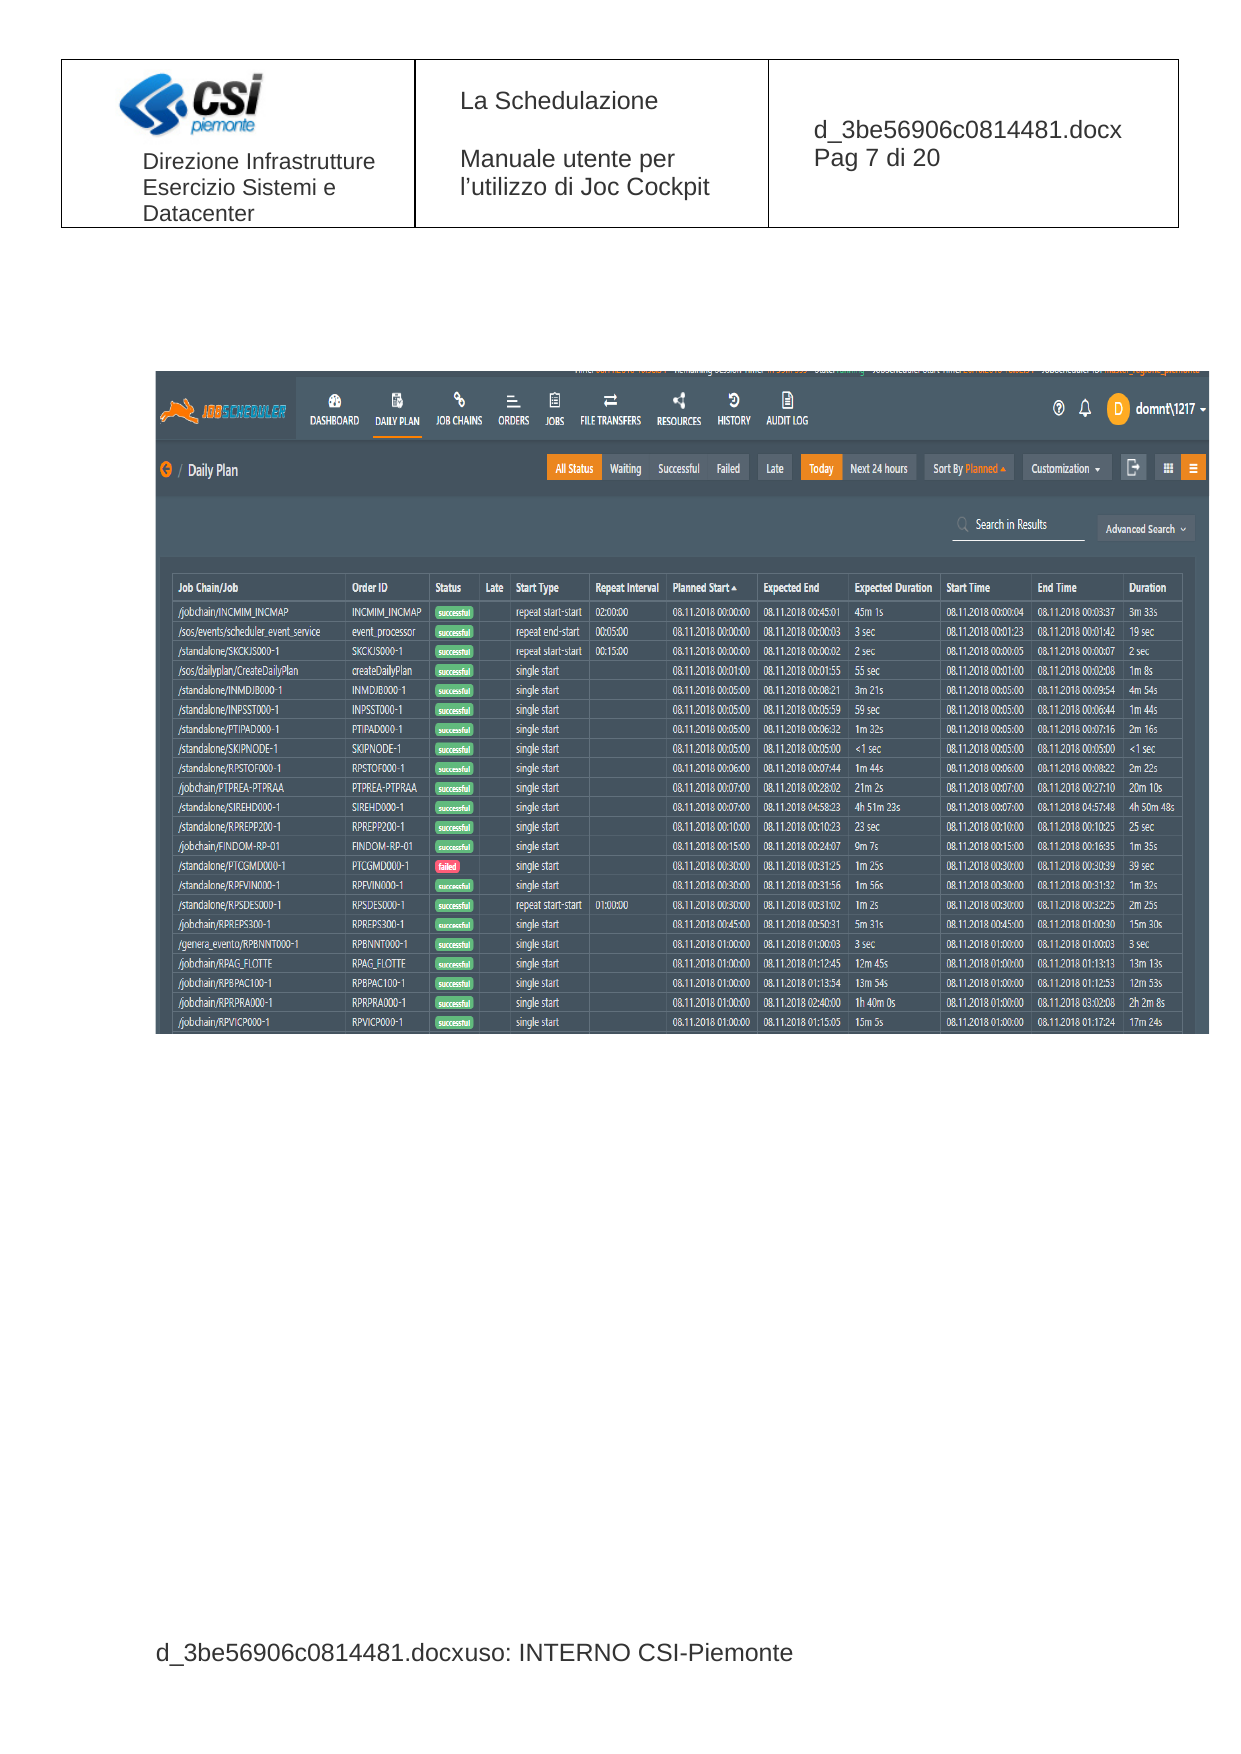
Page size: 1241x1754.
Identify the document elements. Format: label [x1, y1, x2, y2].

picture [155, 371, 1210, 1034]
picture [106, 60, 282, 148]
